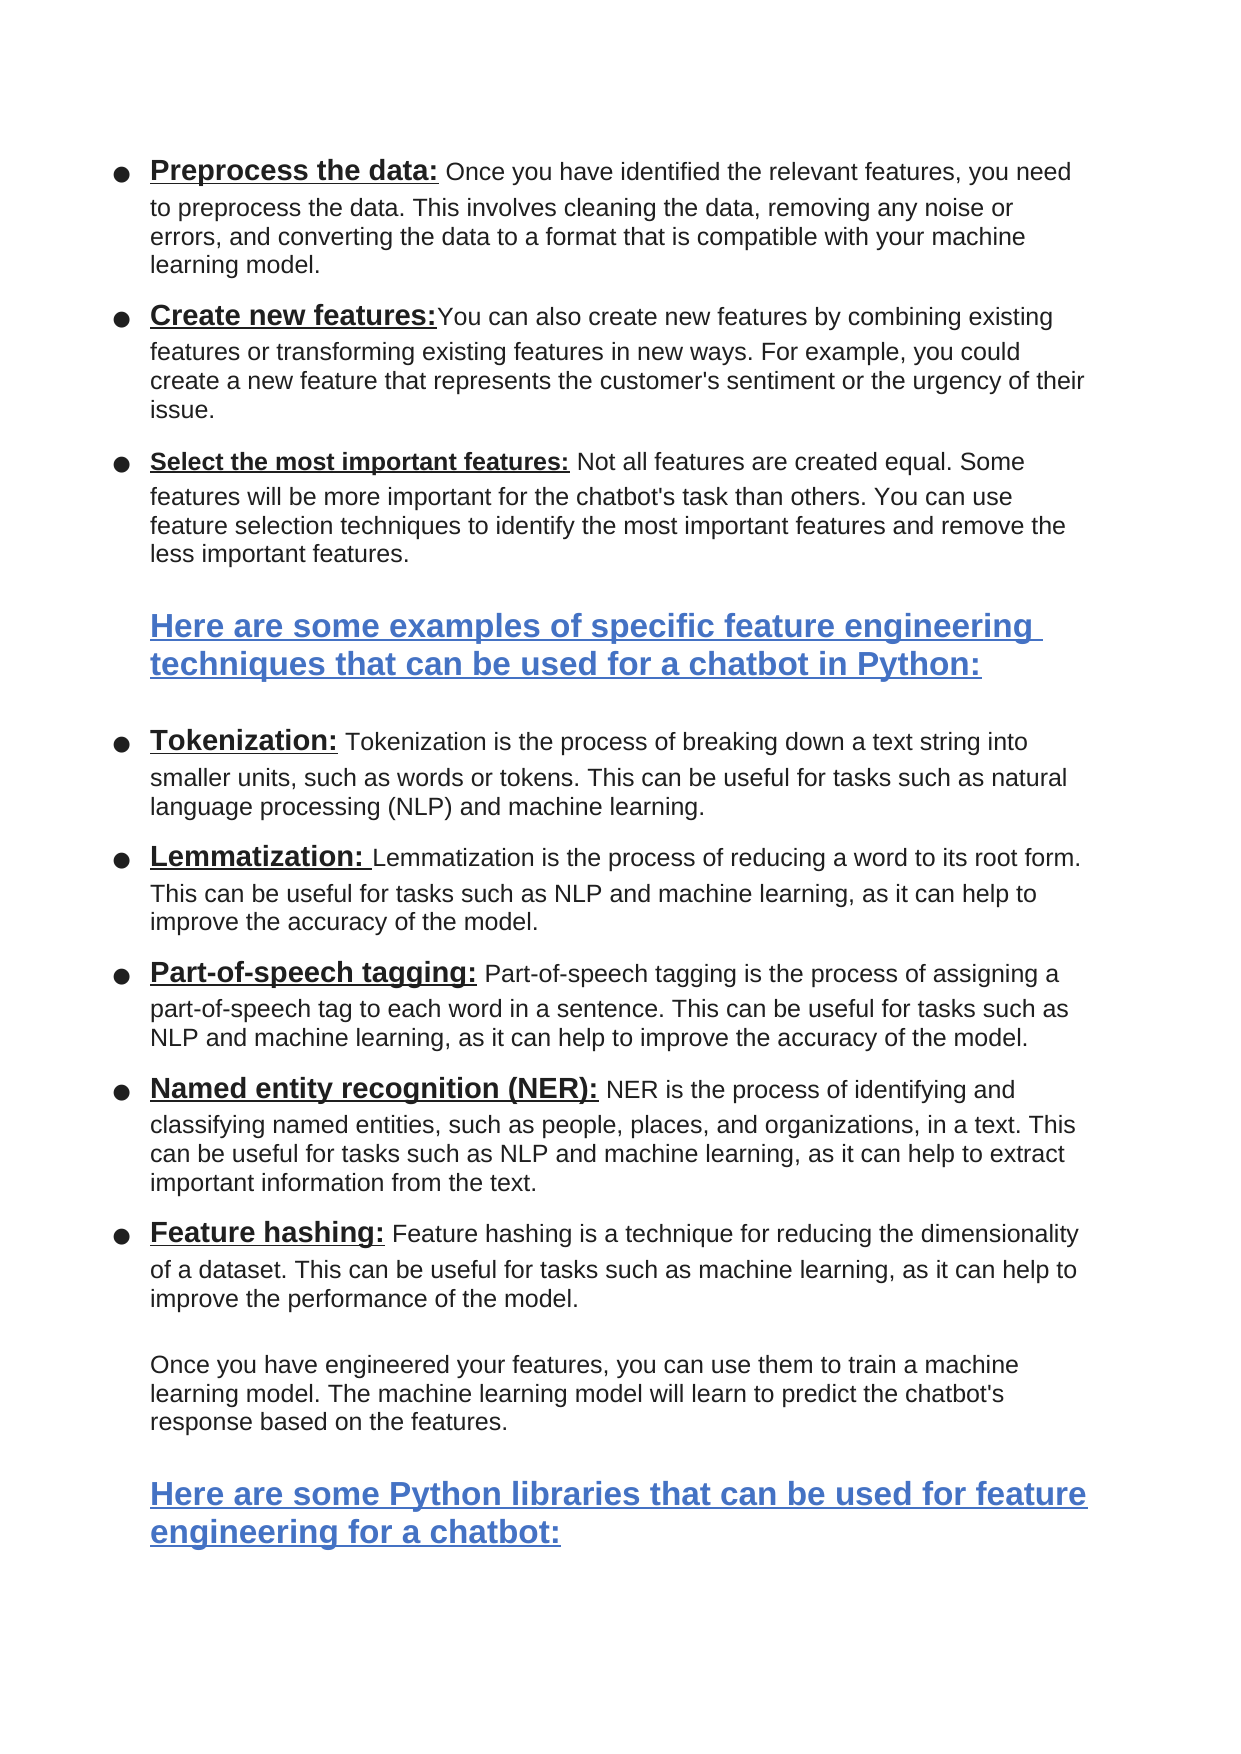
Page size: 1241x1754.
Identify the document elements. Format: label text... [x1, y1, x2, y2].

list Tokenization: Tokenization is the process of breaking down a text string into smaller units, such as words or tokens. This can be useful for tasks such as natural language processing (NLP) and machine learning. [112, 720, 1090, 820]
list Select the most important features: Not all features are created equal. Some features will be more important for the chatbot's task than others. You can use feature selection techniques to identify the most important features and remove the less important features. [112, 439, 1090, 568]
list Named entity recognition (NER): NER is the process of identifying and classifying named entities, such as people, places, and organizations, in a text. This can be useful for tasks such as NLP and machine learning, as it can help to extract important information from the text. [112, 1067, 1090, 1196]
list Part-of-speech tagging: Part-of-speech tagging is the process of assigning a part-of-speech tag to each word in a sentence. This can be useful for tasks such as NLP and machine learning, as it can help to improve the accuracy of the model. [112, 952, 1090, 1052]
text Once you have engineered your features, you can use them to train a machine learning model. The machine learning model will learn to predict the chatbot's response based on the features. [150, 1350, 1090, 1436]
list Create new features:You can also create new features by combining existing features or transforming existing features in new ways. For example, you could create a new feature that represents the customer's sentiment or the urgency of their issue. [112, 294, 1090, 423]
list Preprocess the data: Once you have identified the relevant features, you need to preprocess the data. This involves cleaning the data, removing any noise or errors, and converting the data to a format that is compatible with your machine learning model. [112, 150, 1090, 279]
text Here are some examples of specific feature engineering techniques that can be used for a chatbot in Python: [150, 606, 1090, 682]
text Here are some Python libraries that can be used for feature engineering for a chatbot: [150, 1473, 1090, 1550]
list Lemmatization: Lemmatization is the process of reducing a word to its root form. This can be useful for tasks such as NLP and machine learning, as it can help to improve the accuracy of the model. [112, 836, 1090, 936]
list Feature hashing: Feature hashing is a technique for reducing the dimensionality of a dataset. This can be useful for tasks such as machine learning, as it can help to improve the performance of the model. [112, 1212, 1090, 1312]
